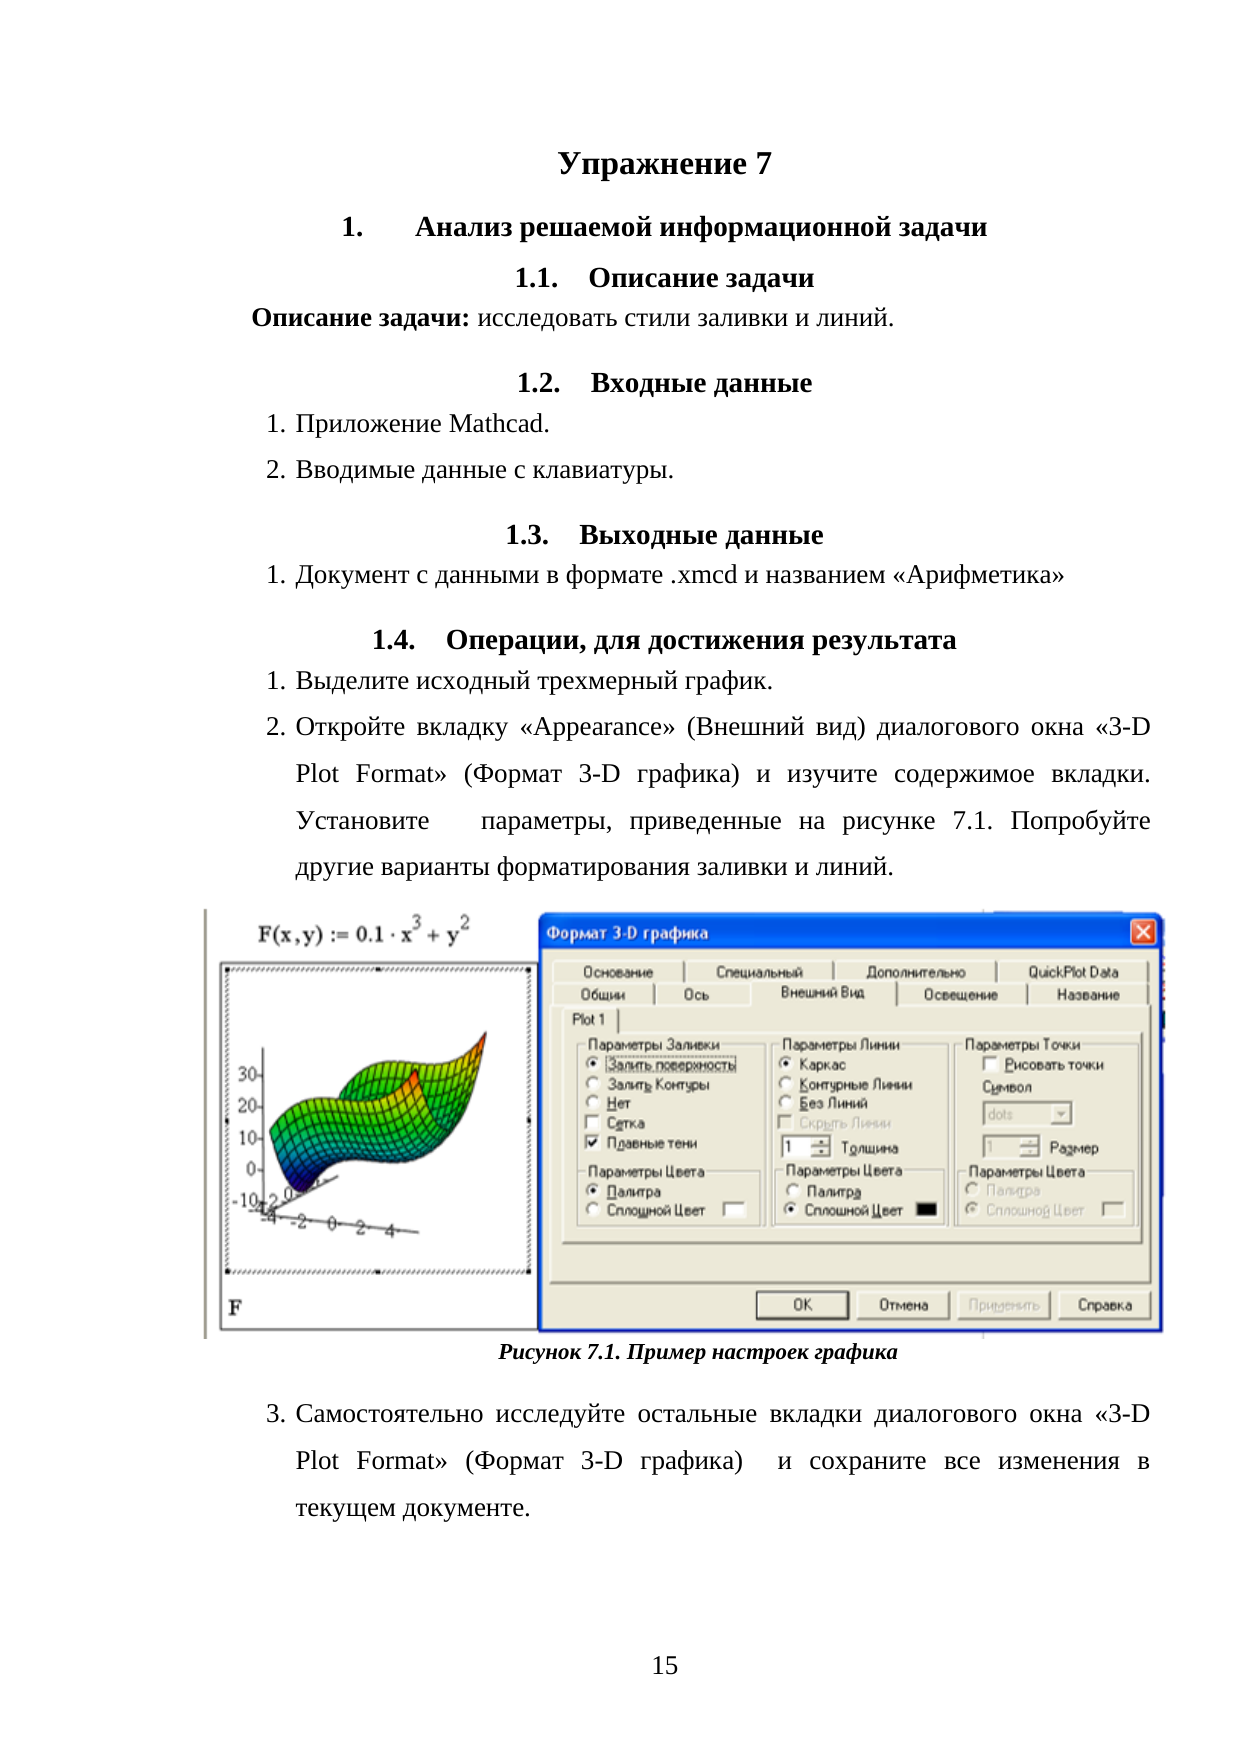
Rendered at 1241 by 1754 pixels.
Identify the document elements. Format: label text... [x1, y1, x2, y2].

picture [195, 892, 1170, 1339]
list Вводимые данные с клавиатуры. [266, 453, 1152, 484]
list Выделите исходный трехмерный график. [266, 664, 1152, 695]
list Откройте вкладку «Appearance» (Внешний вид) диалогового окна «3-D Plot Format» (Формат 3-D графика) и изучите содержимое вкладки. Установите параметры, приведенные на рисунке 7.1. Попробуйте другие варианты форматирования заливки и линий. [266, 711, 1152, 882]
subtitle Описание задачи [177, 260, 1152, 293]
subtitle Входные данные [177, 365, 1152, 398]
list Документ с данными в формате .xmcd и названием «Арифметика» [266, 559, 1152, 590]
subtitle Операции, для достижения результата [177, 622, 1152, 656]
subtitle Упражнение 7 [177, 143, 1152, 181]
text Описание задачи: исследовать стили заливки и линий. [177, 302, 1152, 333]
list Приложение Mathcad. [266, 407, 1152, 438]
list Самостоятельно исследуйте остальные вкладки диалогового окна «3-D Plot Format» (Формат 3-D графика) и сохраните все изменения в текущем документе. [266, 1339, 1152, 1522]
subtitle Анализ решаемой информационной задачи [177, 209, 1152, 243]
subtitle Выходные данные [177, 517, 1152, 550]
